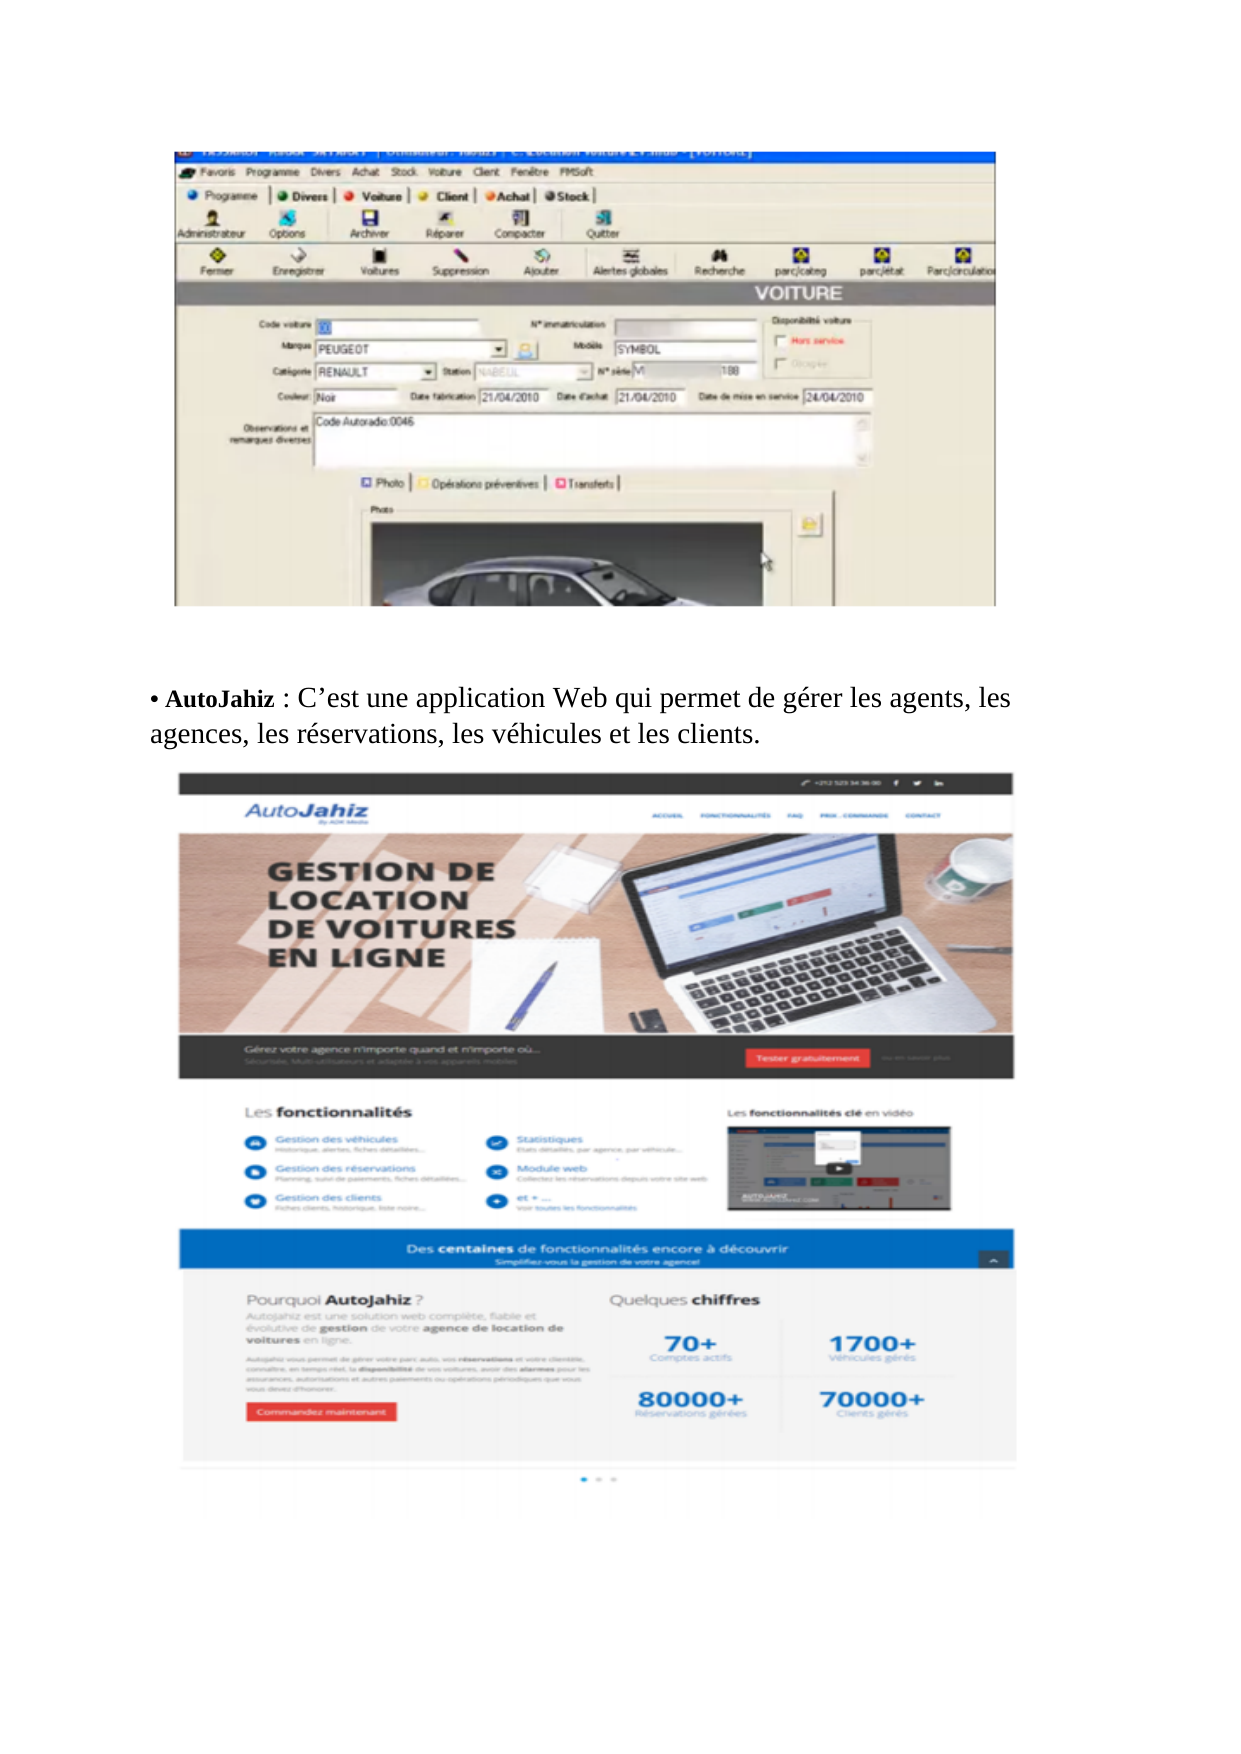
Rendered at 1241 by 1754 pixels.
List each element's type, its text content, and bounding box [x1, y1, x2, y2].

text • AutoJahiz : C’est une application Web qui permet de gérer les agents, les agences, les réservations, les véhicules et les clients. [150, 680, 1090, 749]
